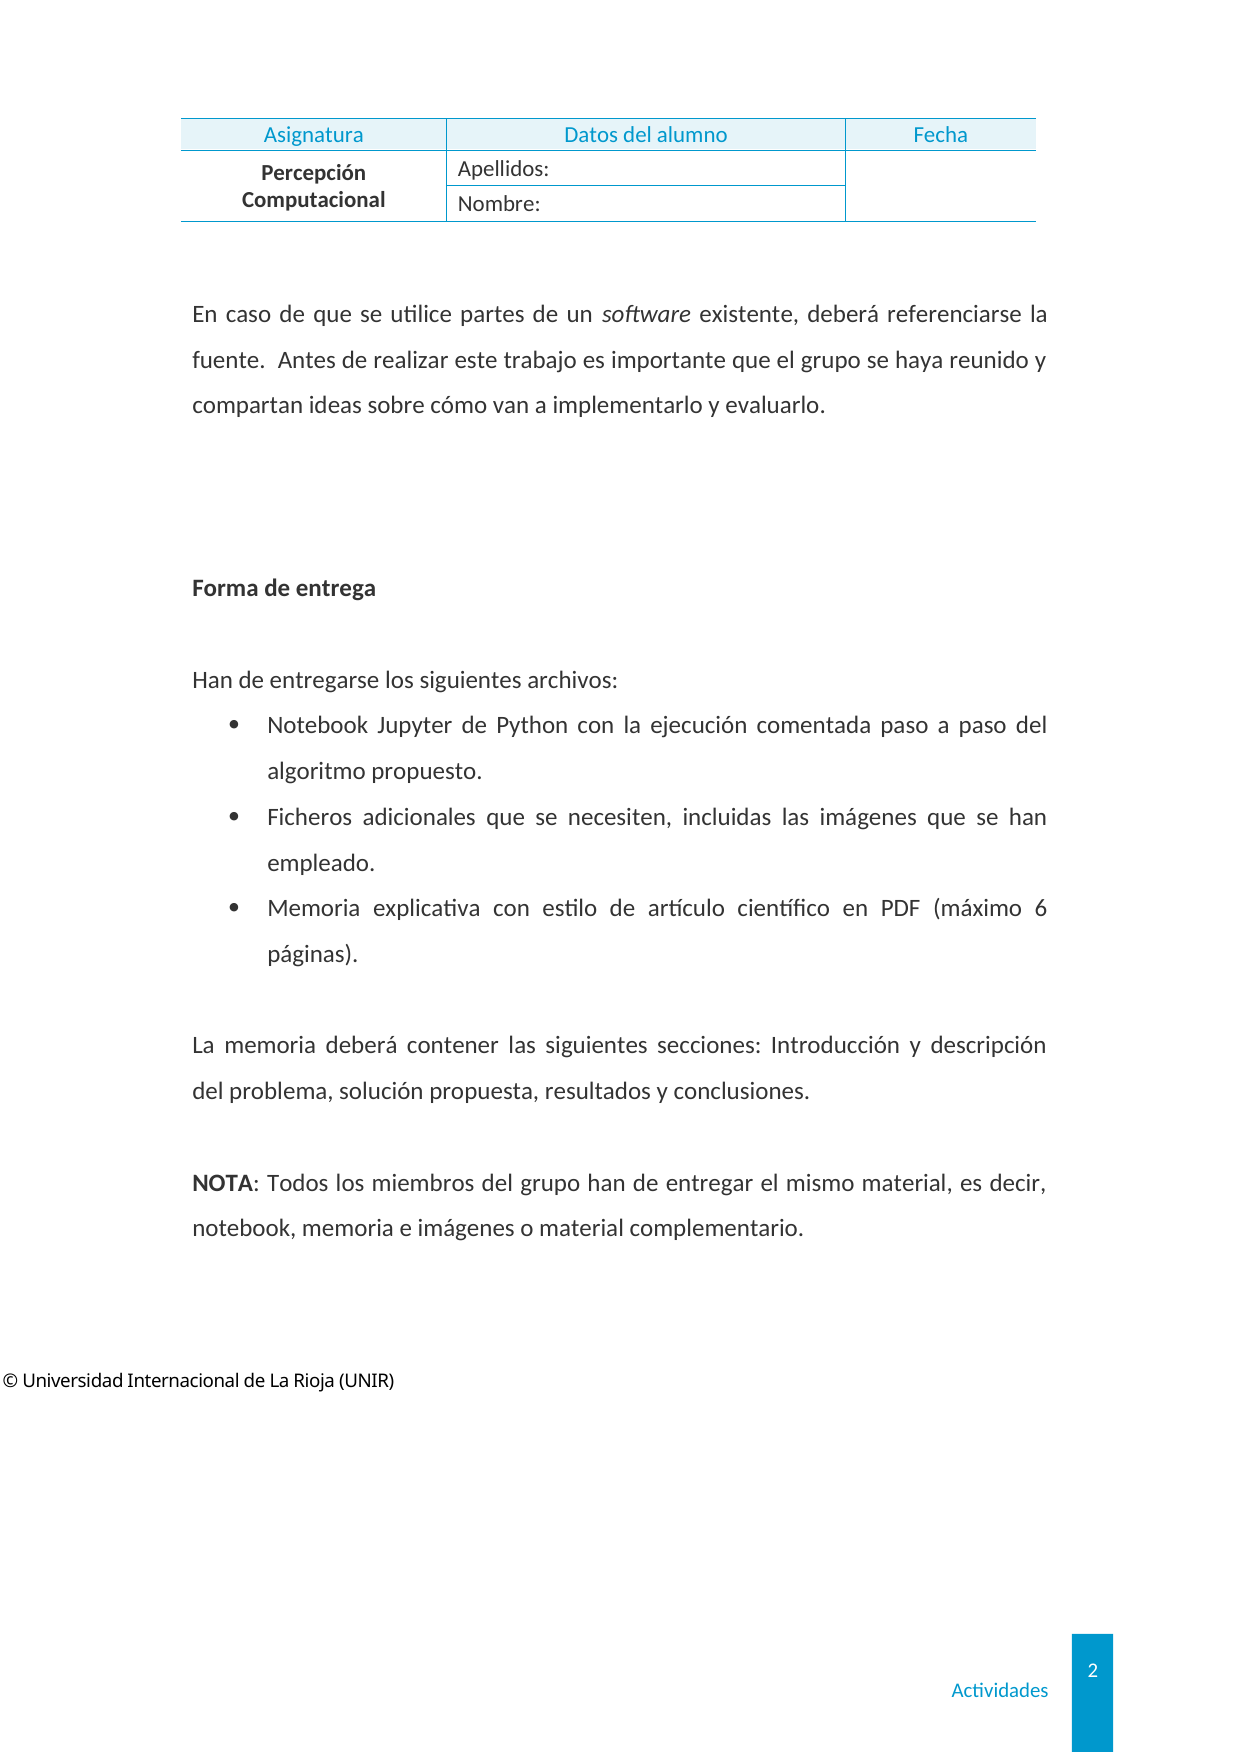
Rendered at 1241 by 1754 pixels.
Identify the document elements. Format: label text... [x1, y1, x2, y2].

text Forma de entrega [192, 572, 1048, 603]
text En caso de que se utilice partes de un software existente, deberá referenciarse la fuente. Antes de realizar este trabajo es importante que el grupo se haya reunido y compartan ideas sobre cómo van a implementarlo y evaluarlo. [192, 298, 1048, 420]
text NOTA: Todos los miembros del grupo han de entregar el mismo material, es decir, notebook, memoria e imágenes o material complementario. [192, 1167, 1048, 1243]
text La memoria deberá contener las siguientes secciones: Introducción y descripción del problema, solución propuesta, resultados y conclusiones. [192, 1030, 1048, 1106]
list Ficheros adicionales que se necesiten, incluidas las imágenes que se han empleado. [229, 801, 1048, 877]
text Han de entregarse los siguientes archivos: [192, 664, 1048, 694]
list Notebook Jupyter de Python con la ejecución comentada paso a paso del algoritmo propuesto. [229, 709, 1048, 786]
list Memoria explicativa con estilo de artículo científico en PDF (máximo 6 páginas). [229, 892, 1048, 969]
